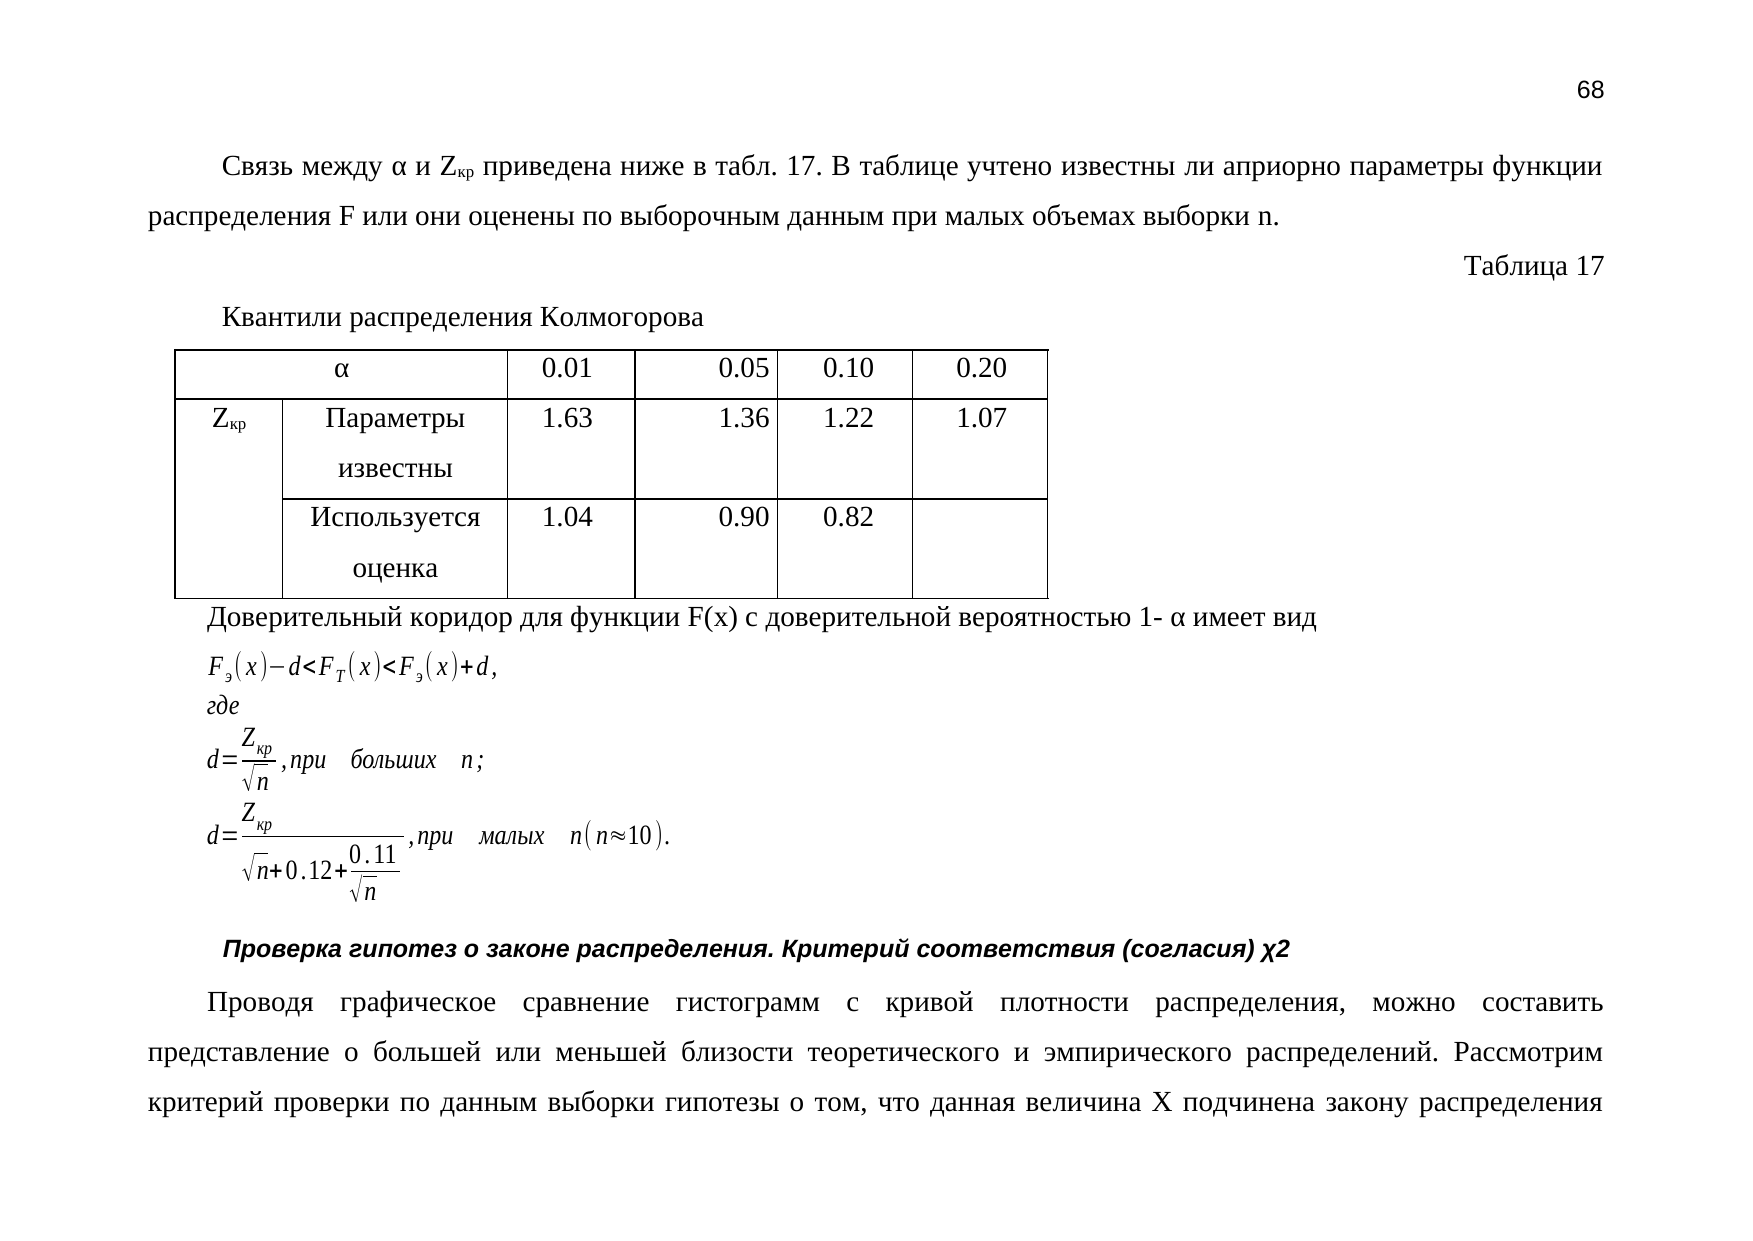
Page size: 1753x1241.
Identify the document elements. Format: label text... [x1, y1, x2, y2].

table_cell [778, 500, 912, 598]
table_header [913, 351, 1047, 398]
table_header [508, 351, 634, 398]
text Связь между α и Zкр приведена ниже в табл. 17. В таблице учтено известны ли априорно параметры функции распределения F или они оценены по выборочным данным при малых объемах выборки n. [148, 148, 1604, 232]
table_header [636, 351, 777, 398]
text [148, 984, 1604, 1118]
text Доверительный коридор для функции F(x) с доверительной вероятностью 1- α имеет вид [148, 599, 1604, 633]
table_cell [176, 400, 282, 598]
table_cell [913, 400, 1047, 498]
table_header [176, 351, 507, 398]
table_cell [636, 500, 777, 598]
subtitle Проверка гипотез о законе распределения. Критерий соответствия (согласия) χ2 [148, 934, 1604, 963]
text Квантили распределения Колмогорова [148, 299, 1604, 332]
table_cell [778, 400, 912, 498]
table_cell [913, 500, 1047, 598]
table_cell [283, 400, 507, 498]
text Таблица 17 [148, 248, 1604, 282]
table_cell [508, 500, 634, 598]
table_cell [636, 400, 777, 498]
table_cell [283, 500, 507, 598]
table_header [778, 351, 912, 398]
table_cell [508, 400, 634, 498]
